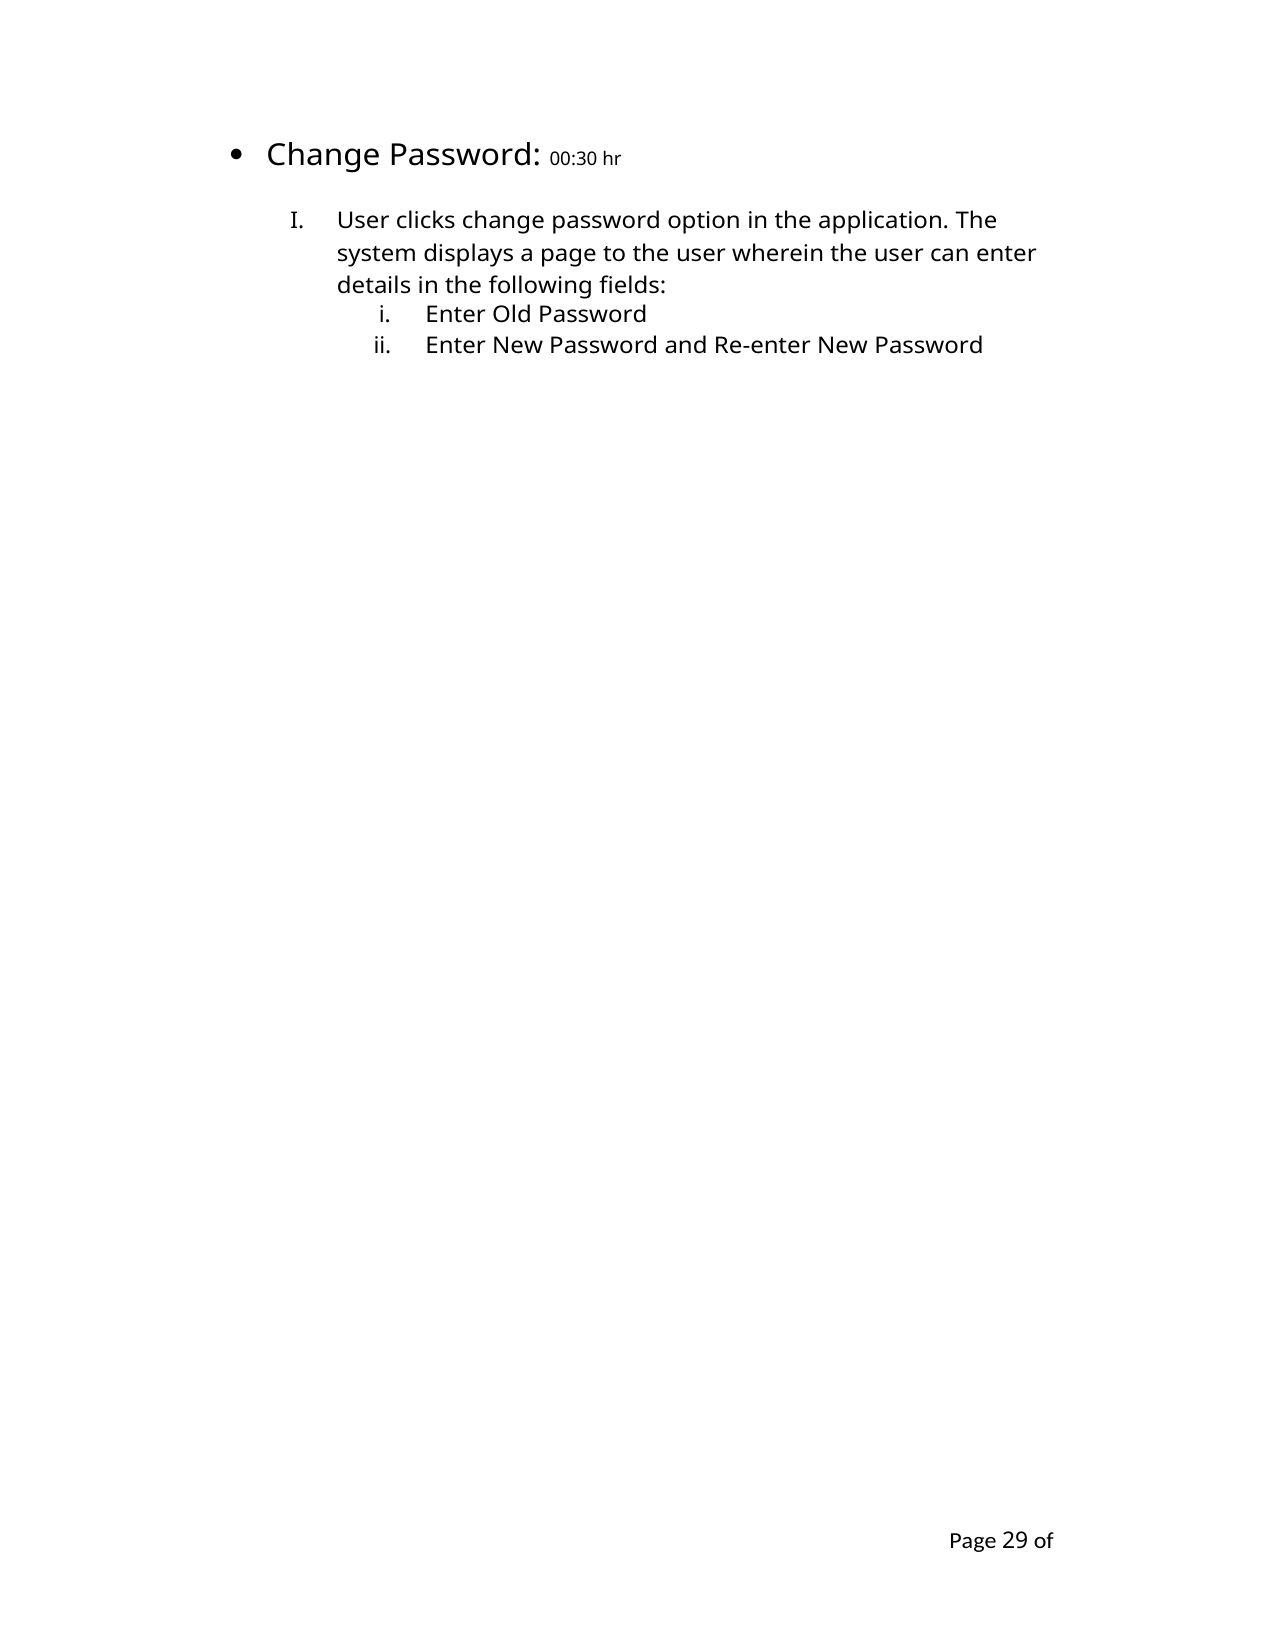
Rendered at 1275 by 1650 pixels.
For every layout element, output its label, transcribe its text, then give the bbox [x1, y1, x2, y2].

list Enter Old Password [378, 301, 1175, 328]
subtitle Change Password: 00:30 hr [231, 133, 1175, 174]
list User clicks change password option in the application. The system displays a page to the user wherein the user can enter details in the following fields: [290, 204, 1055, 300]
list Enter New Password and Re-enter New Password [373, 329, 1175, 360]
